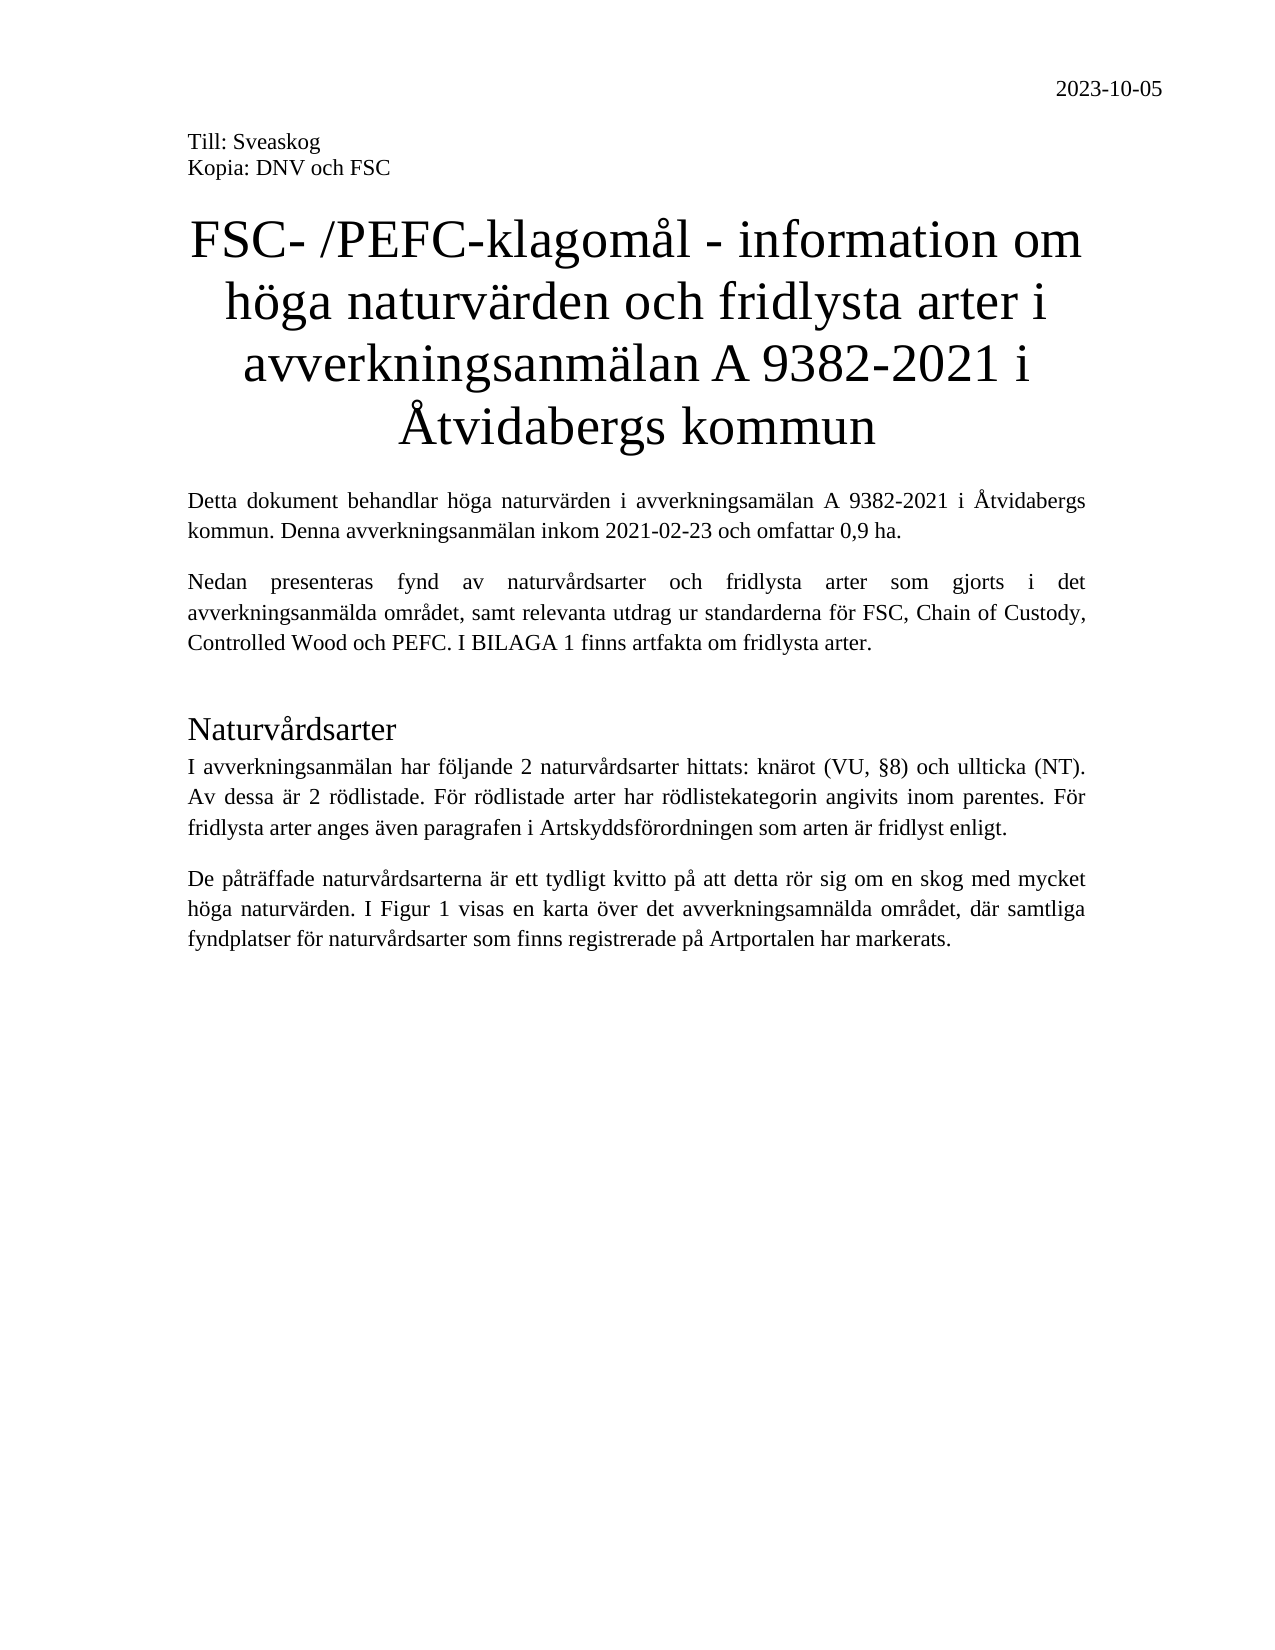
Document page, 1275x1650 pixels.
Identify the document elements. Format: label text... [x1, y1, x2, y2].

text I avverkningsanmälan har följande 2 naturvårdsarter hittats: knärot (VU, §8) och ullticka (NT). Av dessa är 2 rödlistade. För rödlistade arter har rödlistekategorin angivits inom parentes. För fridlysta arter anges även paragrafen i Artskyddsförordningen som arten är fridlyst enligt. [187, 753, 1087, 840]
subtitle Naturvårdsarter [187, 709, 1087, 747]
title FSC- /PEFC-klagomål - information om höga naturvärden och fridlysta arter i avverkningsanmälan A 9382-2021 i Åtvidabergs kommun [187, 207, 1087, 456]
text De påträffade naturvårdsarterna är ett tydligt kvitto på att detta rör sig om en skog med mycket höga naturvärden. I Figur 1 visas en karta över det avverkningsamnälda området, där samtliga fyndplatser för naturvårdsarter som finns registrerade på Artportalen har markerats. [187, 864, 1087, 951]
text Detta dokument behandlar höga naturvärden i avverkningsamälan A 9382-2021 i Åtvidabergs kommun. Denna avverkningsanmälan inkom 2021-02-23 och omfattar 0,9 ha. [187, 487, 1087, 544]
text Nedan presenteras fynd av naturvårdsarter och fridlysta arter som gjorts i det avverkningsanmälda området, samt relevanta utdrag ur standarderna för FSC, Chain of Custody, Controlled Wood och PEFC. I BILAGA 1 finns artfakta om fridlysta arter. [187, 568, 1087, 655]
